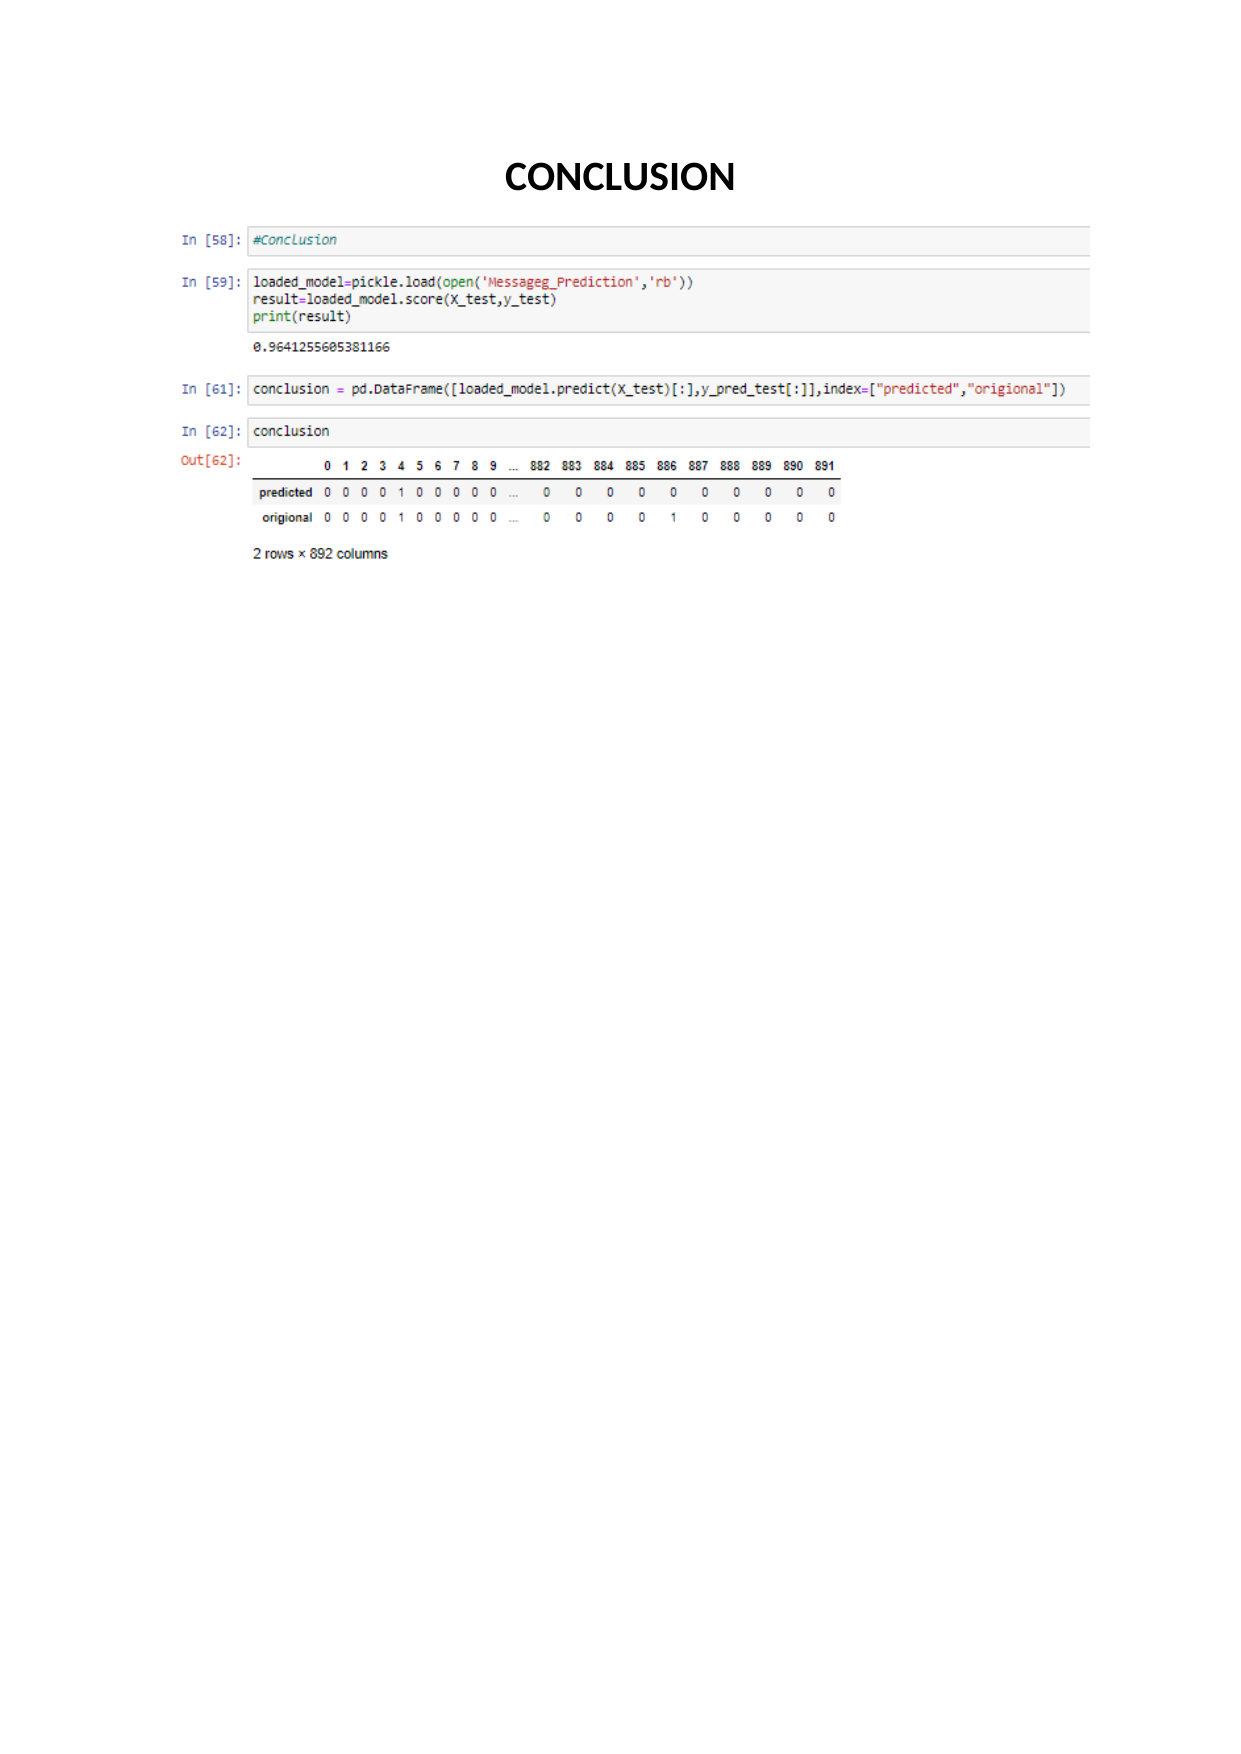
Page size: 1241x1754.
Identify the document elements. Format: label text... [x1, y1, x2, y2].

picture [150, 221, 1091, 572]
text CONCLUSION [150, 150, 1090, 201]
